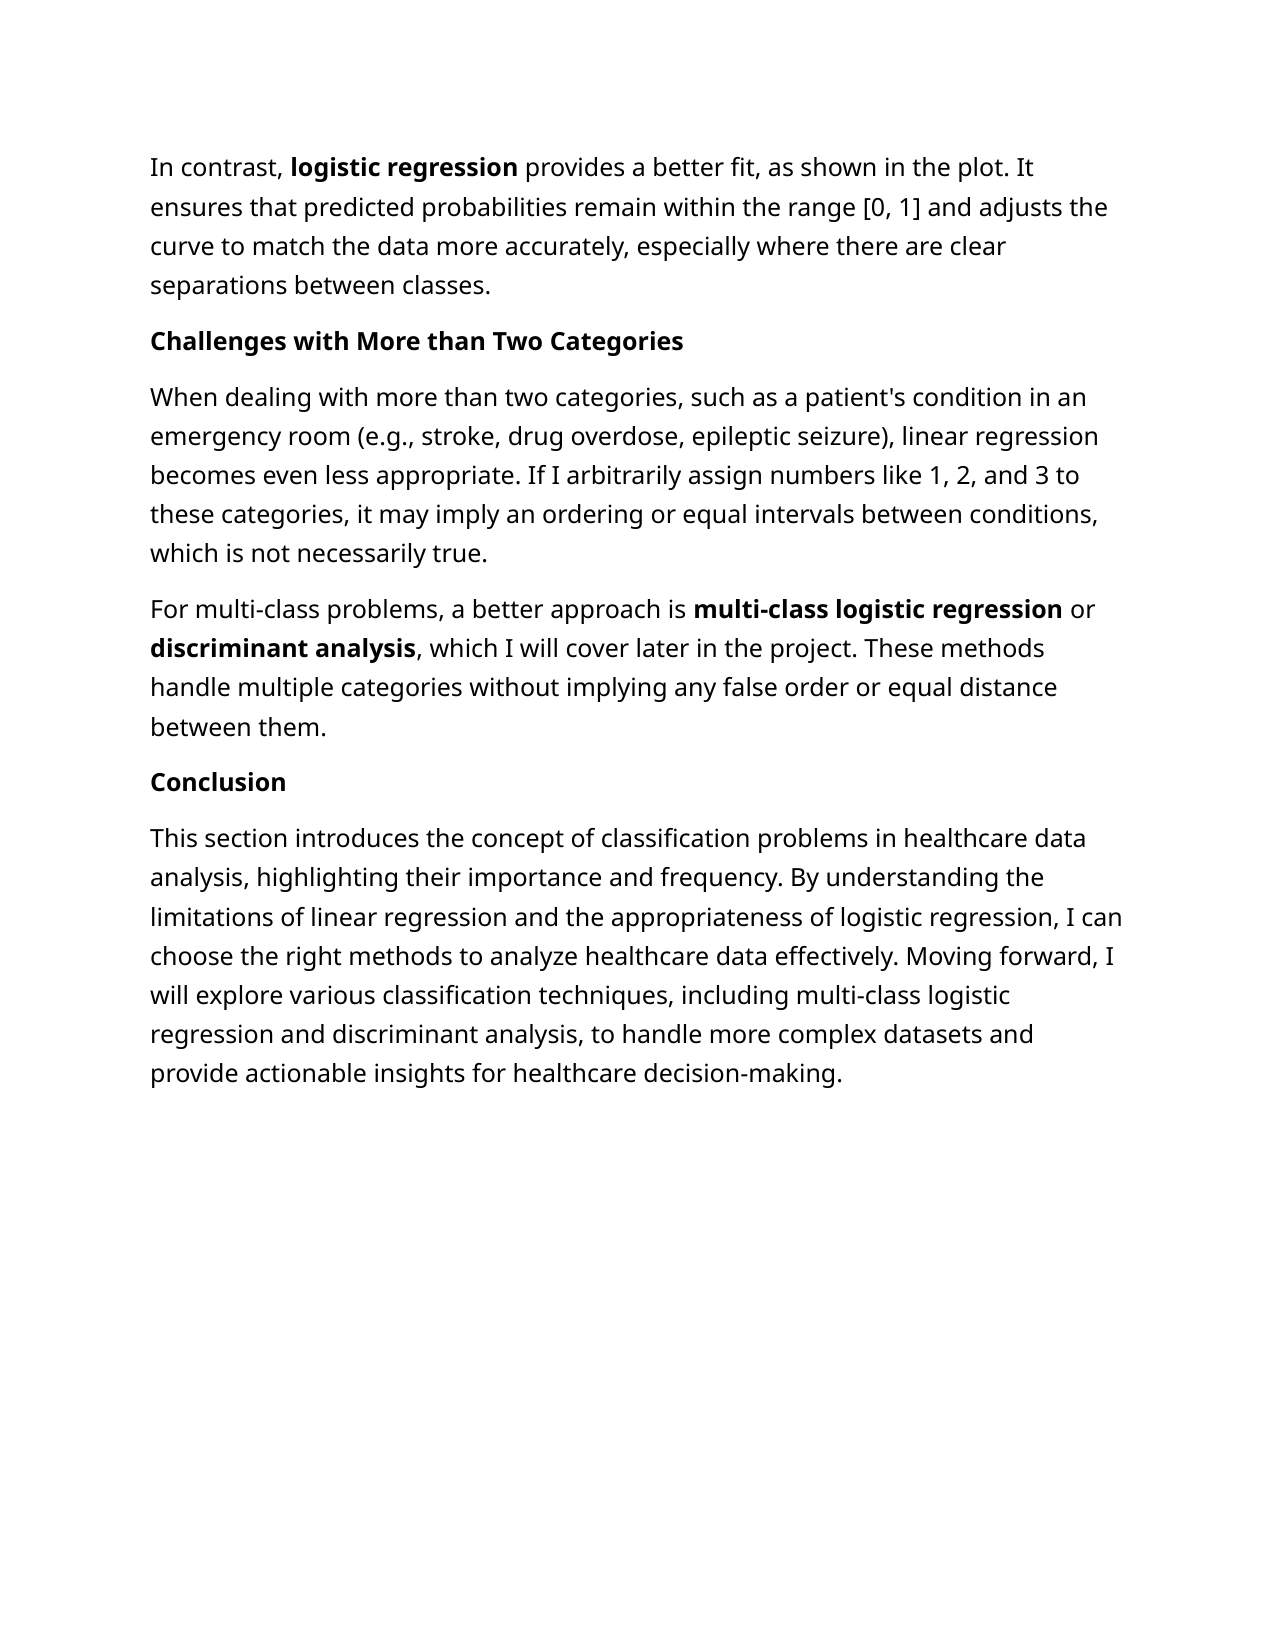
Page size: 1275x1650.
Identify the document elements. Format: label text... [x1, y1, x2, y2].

text In contrast, logistic regression provides a better fit, as shown in the plot. It ensures that predicted probabilities remain within the range [0, 1] and adjusts the curve to match the data more accurately, especially where there are clear separations between classes. [150, 150, 1125, 302]
text For multi-class problems, a better approach is multi-class logistic regression or discriminant analysis, which I will cover later in the project. These methods handle multiple categories without implying any false order or equal distance between them. [150, 592, 1125, 743]
text When dealing with more than two categories, such as a patient's condition in an emergency room (e.g., stroke, drug overdose, epileptic seizure), linear regression becomes even less appropriate. If I arbitrarily assign numbers like 1, 2, and 3 to these categories, it may imply an ordering or equal intervals between conditions, which is not necessarily true. [150, 379, 1125, 570]
text This section introduces the concept of classification problems in healthcare data analysis, highlighting their importance and frequency. By understanding the limitations of linear regression and the appropriateness of logistic regression, I can choose the right methods to analyze healthcare data effectively. Moving forward, I will explore various classification techniques, including multi-class logistic regression and discriminant analysis, to handle more complex datasets and provide actionable insights for healthcare decision-making. [150, 821, 1125, 1090]
text Challenges with More than Two Categories [150, 323, 1125, 357]
text Conclusion [150, 765, 1125, 799]
